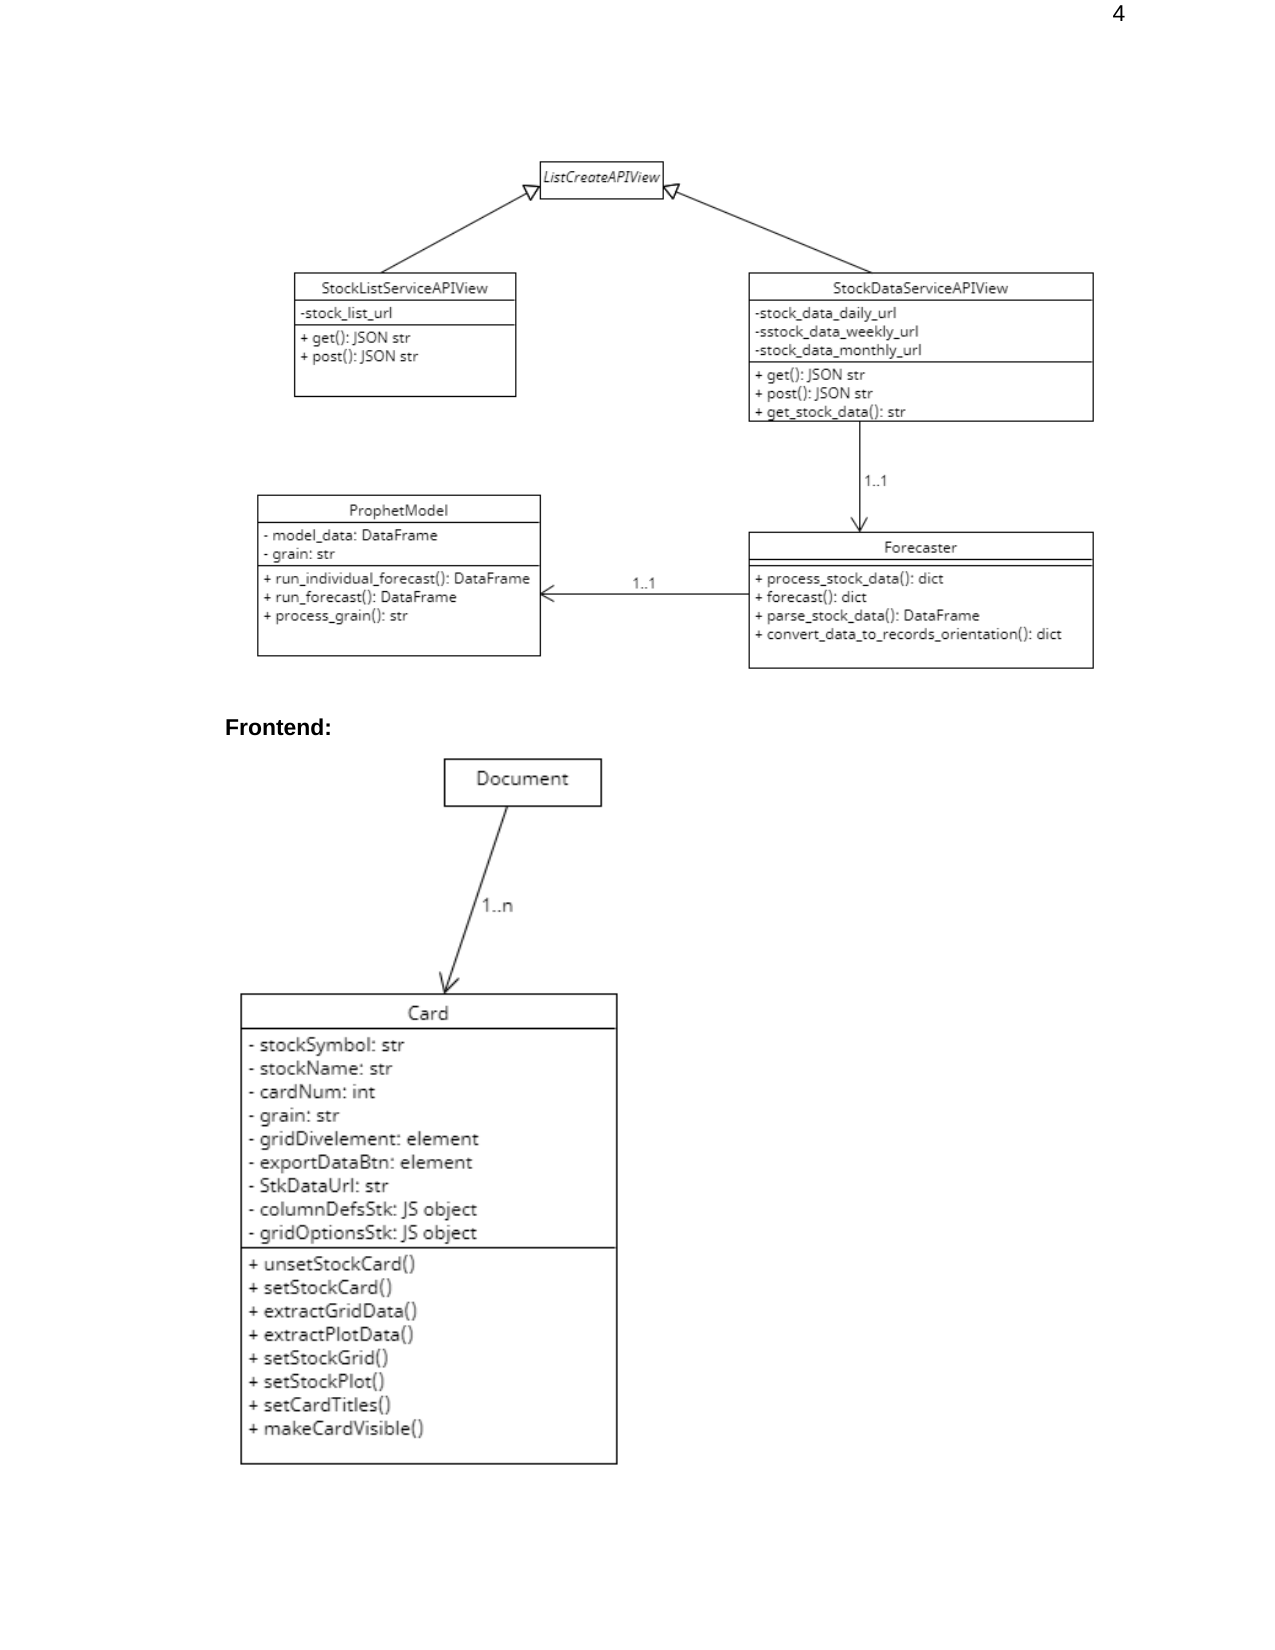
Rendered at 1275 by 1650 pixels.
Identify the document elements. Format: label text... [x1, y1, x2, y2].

text Frontend: [225, 713, 1125, 740]
picture [245, 150, 1105, 680]
picture [225, 743, 632, 1479]
